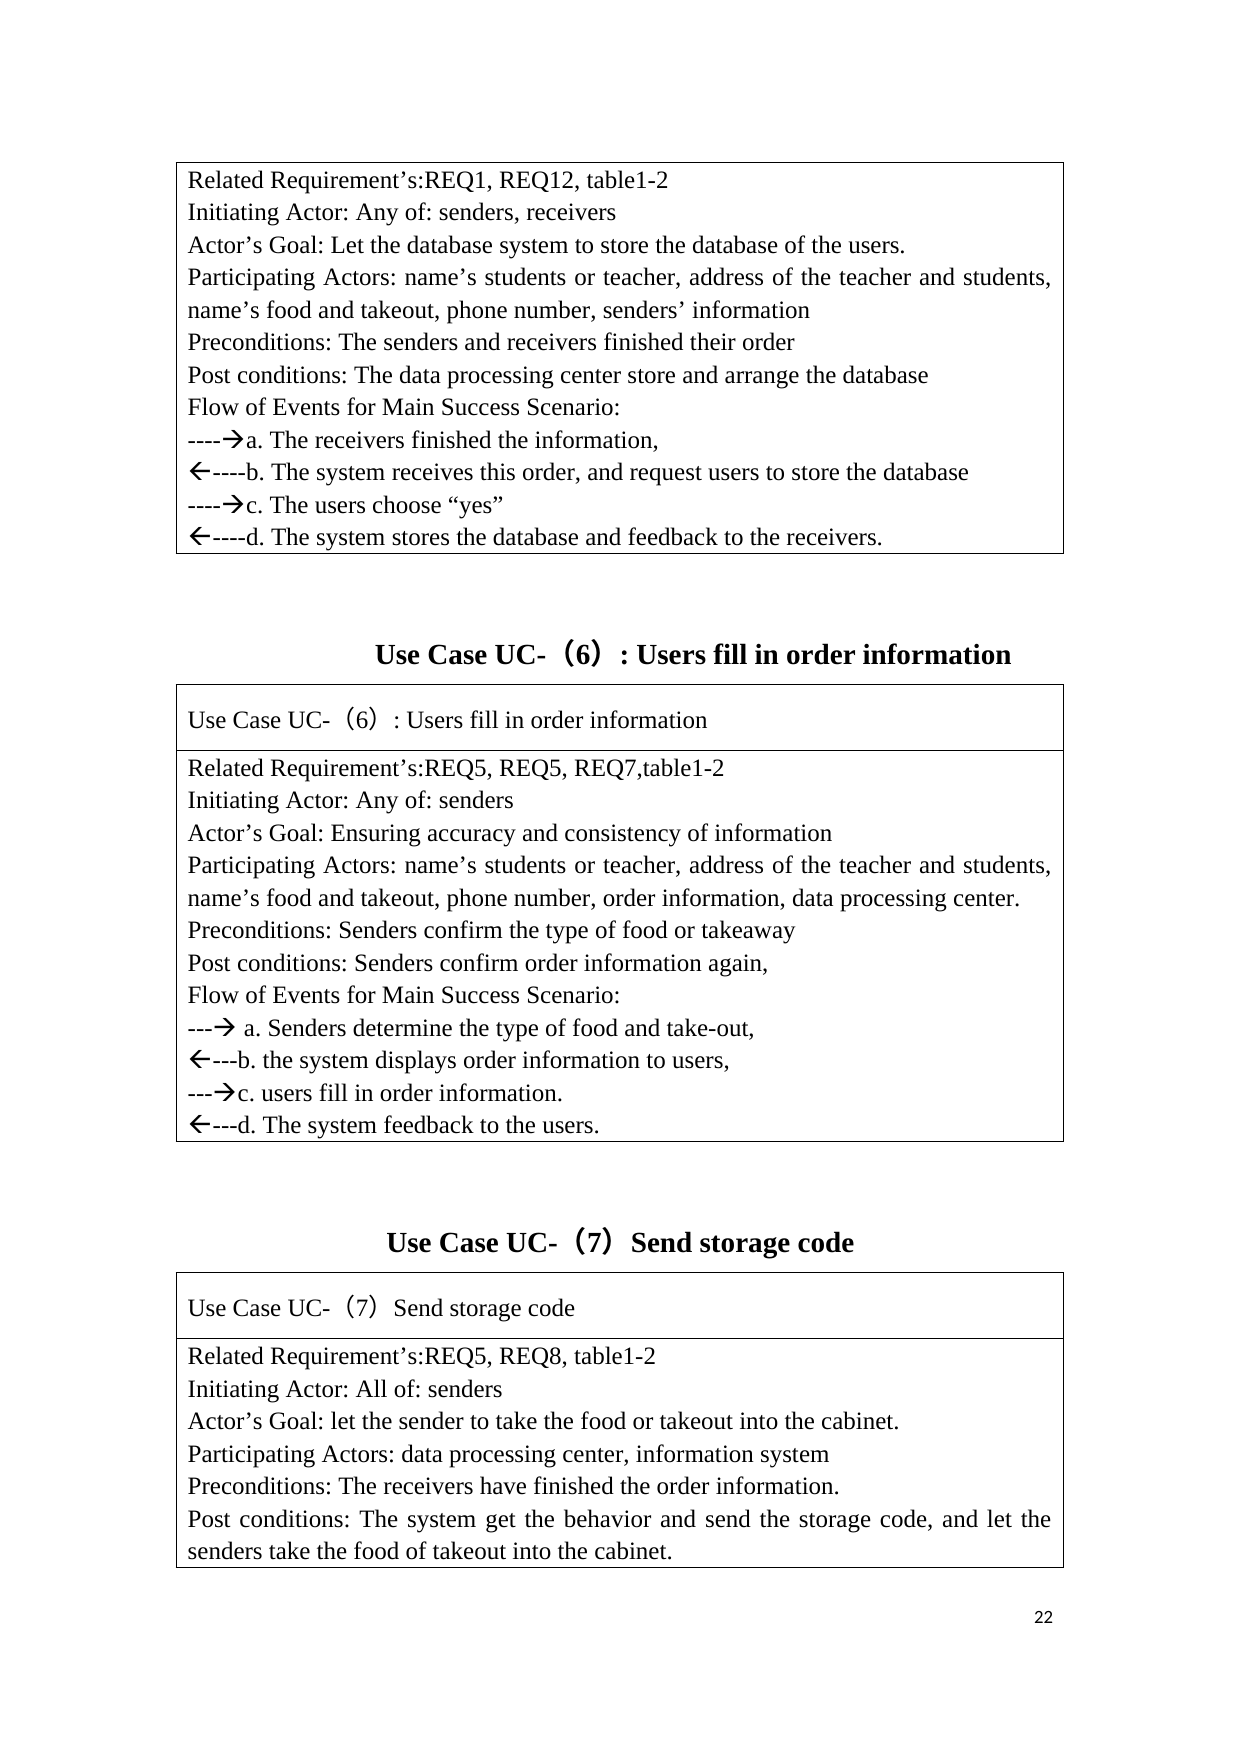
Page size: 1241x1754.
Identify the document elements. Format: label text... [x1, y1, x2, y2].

table_cell Related Requirement’s:REQ1, REQ12, table1-2 Initiating Actor: Any of: senders, receivers Actor’s Goal: Let the database system to store the database of the users. Participating Actors: name’s students or teacher, address of the teacher and students, name’s food and takeout, phone number, senders’ information Preconditions: The senders and receivers finished their order Post conditions: The data processing center store and arrange the database Flow of Events for Main Success Scenario: ----a. The receivers finished the information, ----b. The system receives this order, and request users to store the database ----c. The users choose “yes” ----d. The system stores the database and feedback to the receivers. [177, 163, 1063, 553]
table_cell Related Requirement’s:REQ5, REQ5, REQ7,table1-2 Initiating Actor: Any of: senders Actor’s Goal: Ensuring accuracy and consistency of information Participating Actors: name’s students or teacher, address of the teacher and students, name’s food and takeout, phone number, order information, data processing center. Preconditions: Senders confirm the type of food or takeaway Post conditions: Senders confirm order information again, Flow of Events for Main Success Scenario: --- a. Senders determine the type of food and take-out, ---b. the system displays order information to users, ---c. users fill in order information. ---d. The system feedback to the users. [177, 751, 1063, 1141]
text Use Case UC-（6）: Users fill in order information [187, 619, 1053, 684]
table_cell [177, 1339, 1063, 1567]
table_header Use Case UC-（7）Send storage code [177, 1273, 1063, 1338]
text Use Case UC-（7）Send storage code [187, 1207, 1053, 1272]
table_header Use Case UC-（6）: Users fill in order information [177, 685, 1063, 750]
